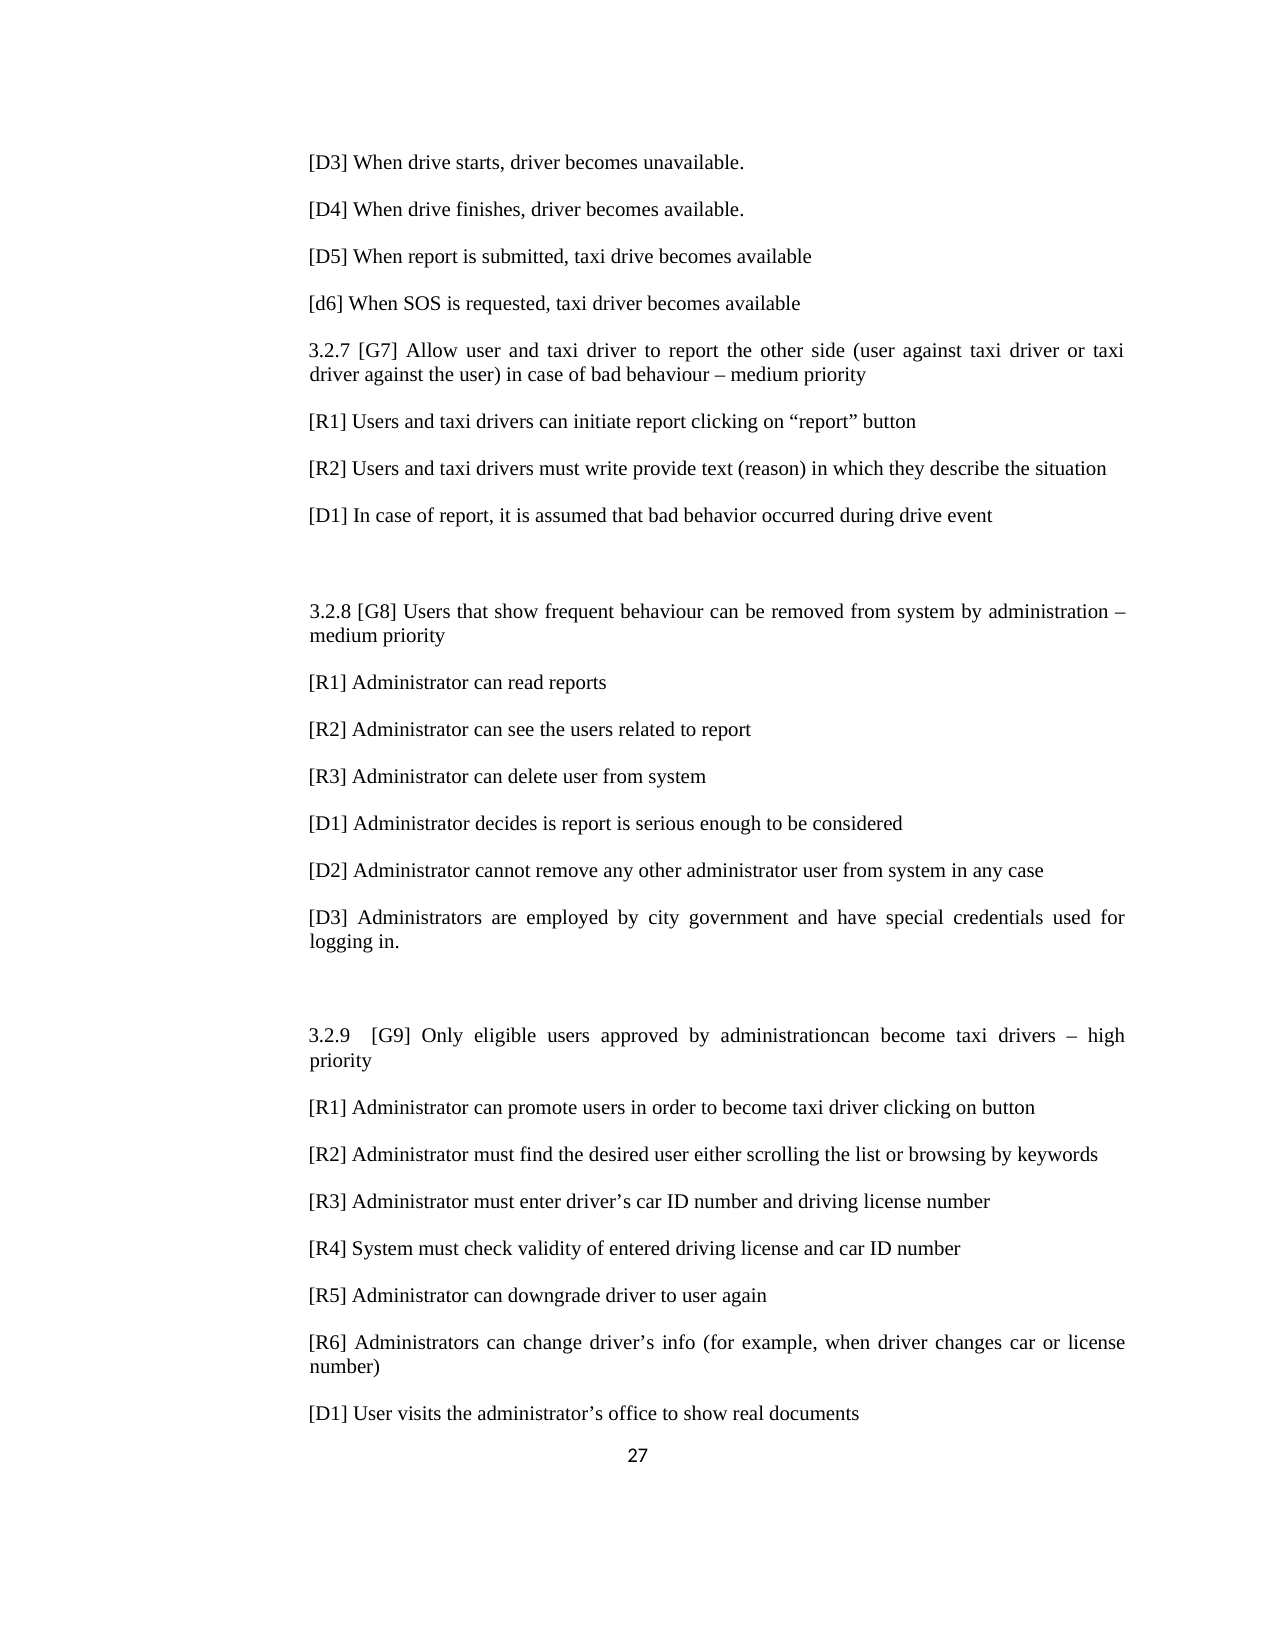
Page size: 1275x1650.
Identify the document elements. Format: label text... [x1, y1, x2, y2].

text [R4] System must check validity of entered driving license and car ID number [308, 1236, 1127, 1260]
text [d6] When SOS is requested, taxi driver becomes available [308, 291, 1127, 315]
text 3.2.9 [G9] Only eligible users approved by administrationcan become taxi drivers – high priority [308, 1023, 1127, 1072]
text [R3] Administrator must enter driver’s car ID number and driving license number [308, 1189, 1127, 1213]
text [D5] When report is submitted, taxi drive becomes available [308, 244, 1127, 268]
text [R3] Administrator can delete user from system [308, 764, 1127, 788]
text [R2] Administrator can see the users related to report [308, 717, 1127, 741]
text [R6] Administrators can change driver’s info (for example, when driver changes car or license number) [308, 1330, 1127, 1378]
text [D1] Administrator decides is report is serious enough to be considered [308, 811, 1127, 835]
text 3.2.7 [G7] Allow user and taxi driver to report the other side (user against taxi driver or taxi driver against the user) in case of bad behaviour – medium priority [308, 338, 1127, 386]
text [R5] Administrator can downgrade driver to user again [308, 1283, 1127, 1307]
text [R2] Administrator must find the desired user either scrolling the list or browsing by keywords [308, 1142, 1127, 1166]
text [R2] Users and taxi drivers must write provide text (reason) in which they describe the situation [308, 456, 1127, 480]
text [D3] Administrators are employed by city government and have special credentials used for logging in. [308, 905, 1127, 953]
text [D2] Administrator cannot remove any other administrator user from system in any case [308, 858, 1127, 882]
text [R1] Administrator can read reports [308, 670, 1127, 694]
text 3.2.8 [G8] Users that show frequent behaviour can be removed from system by administration – medium priority [308, 599, 1127, 647]
text [D1] In case of report, it is assumed that bad behavior occurred during drive event [308, 503, 1127, 527]
text [R1] Users and taxi drivers can initiate report clicking on “report” button [308, 409, 1127, 433]
text [D3] When drive starts, driver becomes unavailable. [308, 150, 1127, 174]
text [R1] Administrator can promote users in order to become taxi driver clicking on button [308, 1095, 1127, 1119]
text [D1] User visits the administrator’s office to show real documents [308, 1401, 1127, 1425]
text [D4] When drive finishes, driver becomes available. [308, 197, 1127, 221]
